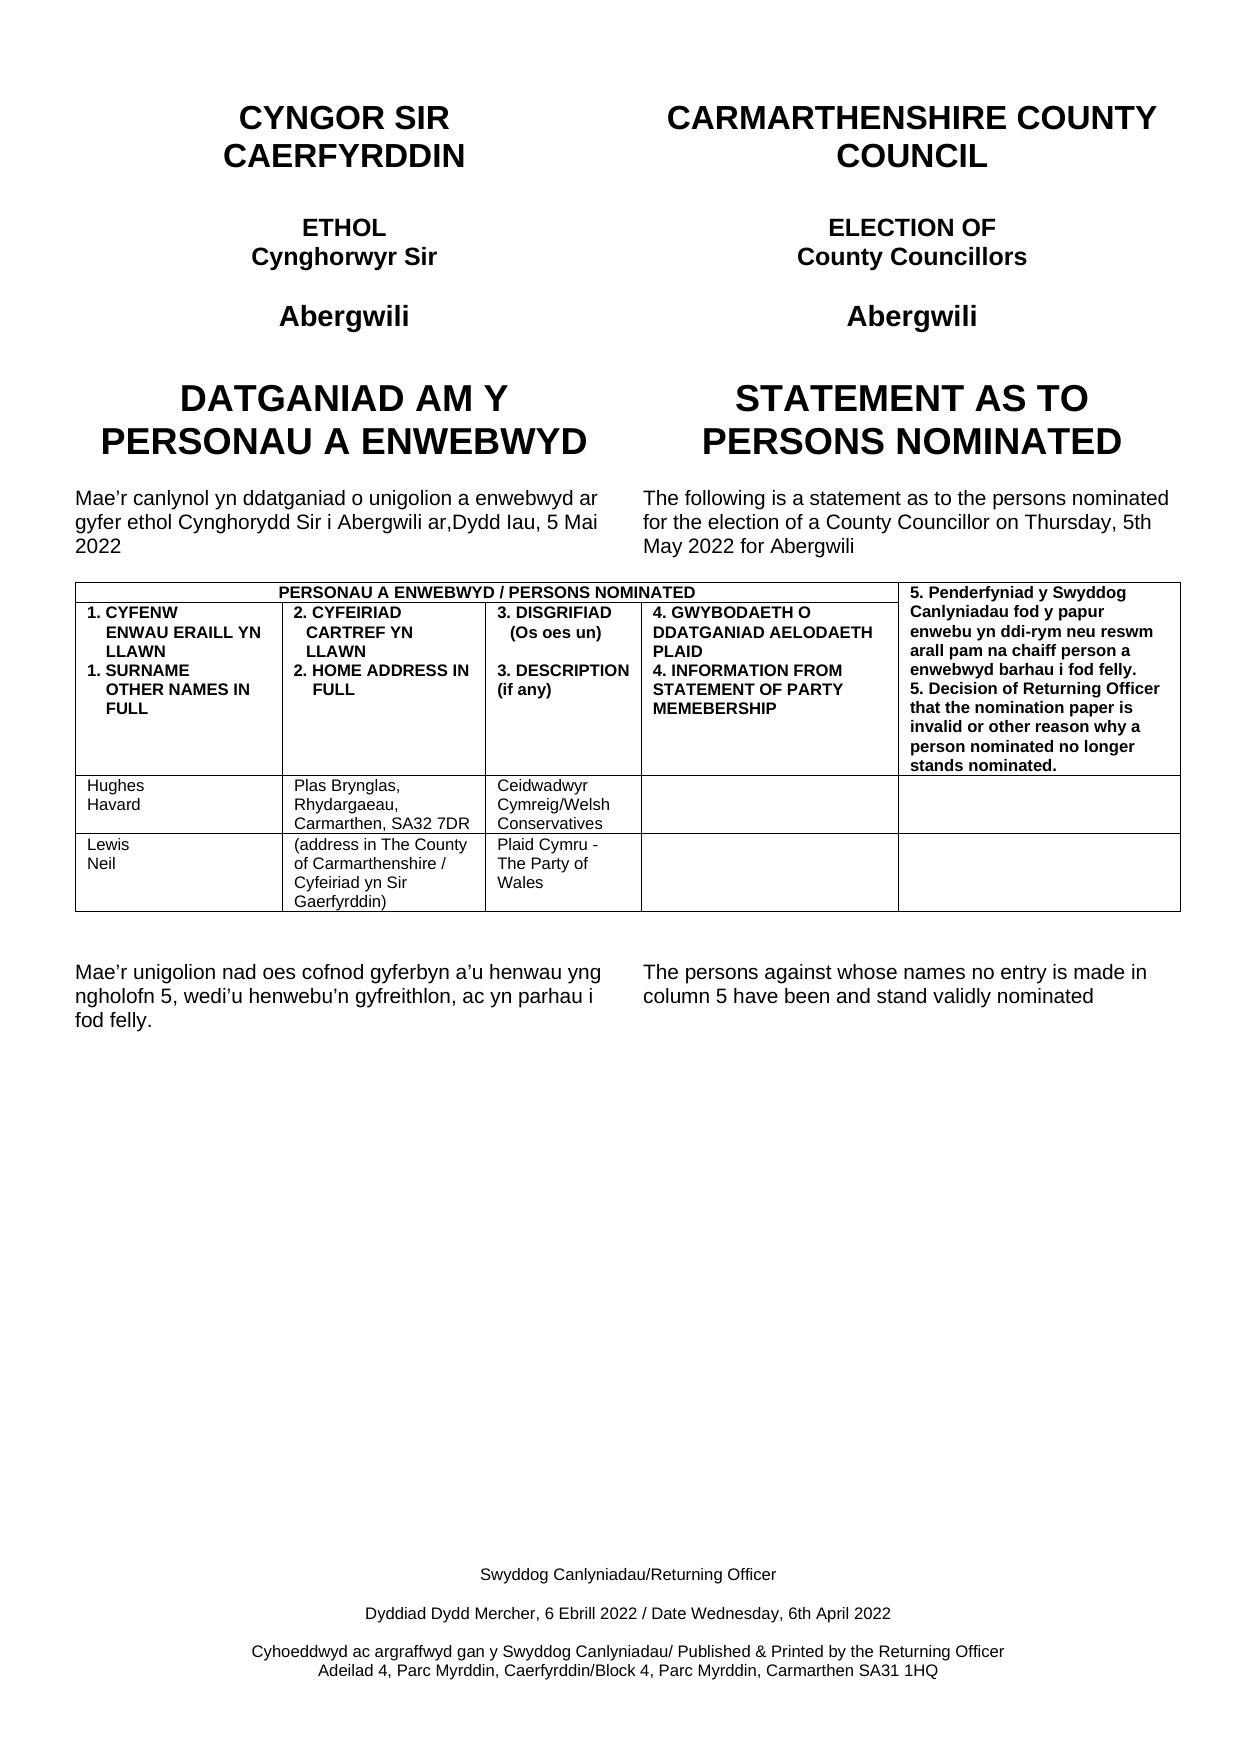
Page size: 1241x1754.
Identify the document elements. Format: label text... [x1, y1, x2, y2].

table_cell 1. CYFENW ENWAU ERAILL YN LLAWN 1. SURNAME OTHER NAMES IN FULL [76, 603, 282, 775]
text CAERFYRDDIN [75, 136, 613, 174]
text Abergwili [75, 299, 613, 333]
text Cynghorwyr Sir [75, 242, 613, 271]
table_cell [899, 776, 1180, 833]
text CYNGOR SIR [75, 98, 613, 136]
table_cell (address in The County of Carmarthenshire / Cyfeiriad yn Sir Gaerfyrddin) [283, 834, 485, 911]
text CARMARTHENSHIRE COUNTY COUNCIL [643, 98, 1181, 174]
text ELECTION OF [643, 213, 1181, 242]
table_cell 3. DISGRIFIAD (Os oes un) 3. DESCRIPTION (if any) [486, 603, 641, 775]
text The persons against whose names no entry is made in column 5 have been and stand validly nominated [643, 960, 1181, 1008]
text Abergwili [643, 299, 1181, 333]
text The following is a statement as to the persons nominated for the election of a County Councillor on Thursday, 5th May 2022 for Abergwili [643, 486, 1181, 558]
text DATGANIAD AM Y PERSONAU A ENWEBWYD [75, 376, 613, 462]
table_cell Hughes Havard [76, 776, 282, 833]
table_cell 2. CYFEIRIAD CARTREF YN LLAWN 2. HOME ADDRESS IN FULL [283, 603, 485, 775]
text ETHOL [75, 213, 613, 242]
table_cell [642, 776, 898, 833]
table_cell Ceidwadwyr Cymreig/Welsh Conservatives [486, 776, 641, 833]
table_header 5. Penderfyniad y Swyddog Canlyniadau fod y papur enwebu yn ddi-rym neu reswm arall pam na chaiff person a enwebwyd barhau i fod felly. 5. Decision of Returning Officer that the nomination paper is invalid or other reason why a person nominated no longer stands nominated. [899, 583, 1180, 775]
table_header PERSONAU A ENWEBWYD / PERSONS NOMINATED [76, 583, 898, 602]
text County Councillors [643, 242, 1181, 271]
table_cell [899, 834, 1180, 911]
table_cell Plaid Cymru - The Party of Wales [486, 834, 641, 911]
table_cell 4. GWYBODAETH O DDATGANIAD AELODAETH PLAID 4. INFORMATION FROM STATEMENT OF PARTY MEMEBERSHIP [642, 603, 898, 775]
text Mae’r canlynol yn ddatganiad o unigolion a enwebwyd ar gyfer ethol Cynghorydd Sir i Abergwili ar,Dydd Iau, 5 Mai 2022 [75, 486, 613, 558]
table_cell Plas Brynglas, Rhydargaeau, Carmarthen, SA32 7DR [283, 776, 485, 833]
text Mae’r unigolion nad oes cofnod gyferbyn a’u henwau yng ngholofn 5, wedi’u henwebu’n gyfreithlon, ac yn parhau i fod felly. [75, 960, 613, 1032]
table_cell [642, 834, 898, 911]
table_cell Lewis Neil [76, 834, 282, 911]
text STATEMENT AS TO PERSONS NOMINATED [643, 376, 1181, 462]
